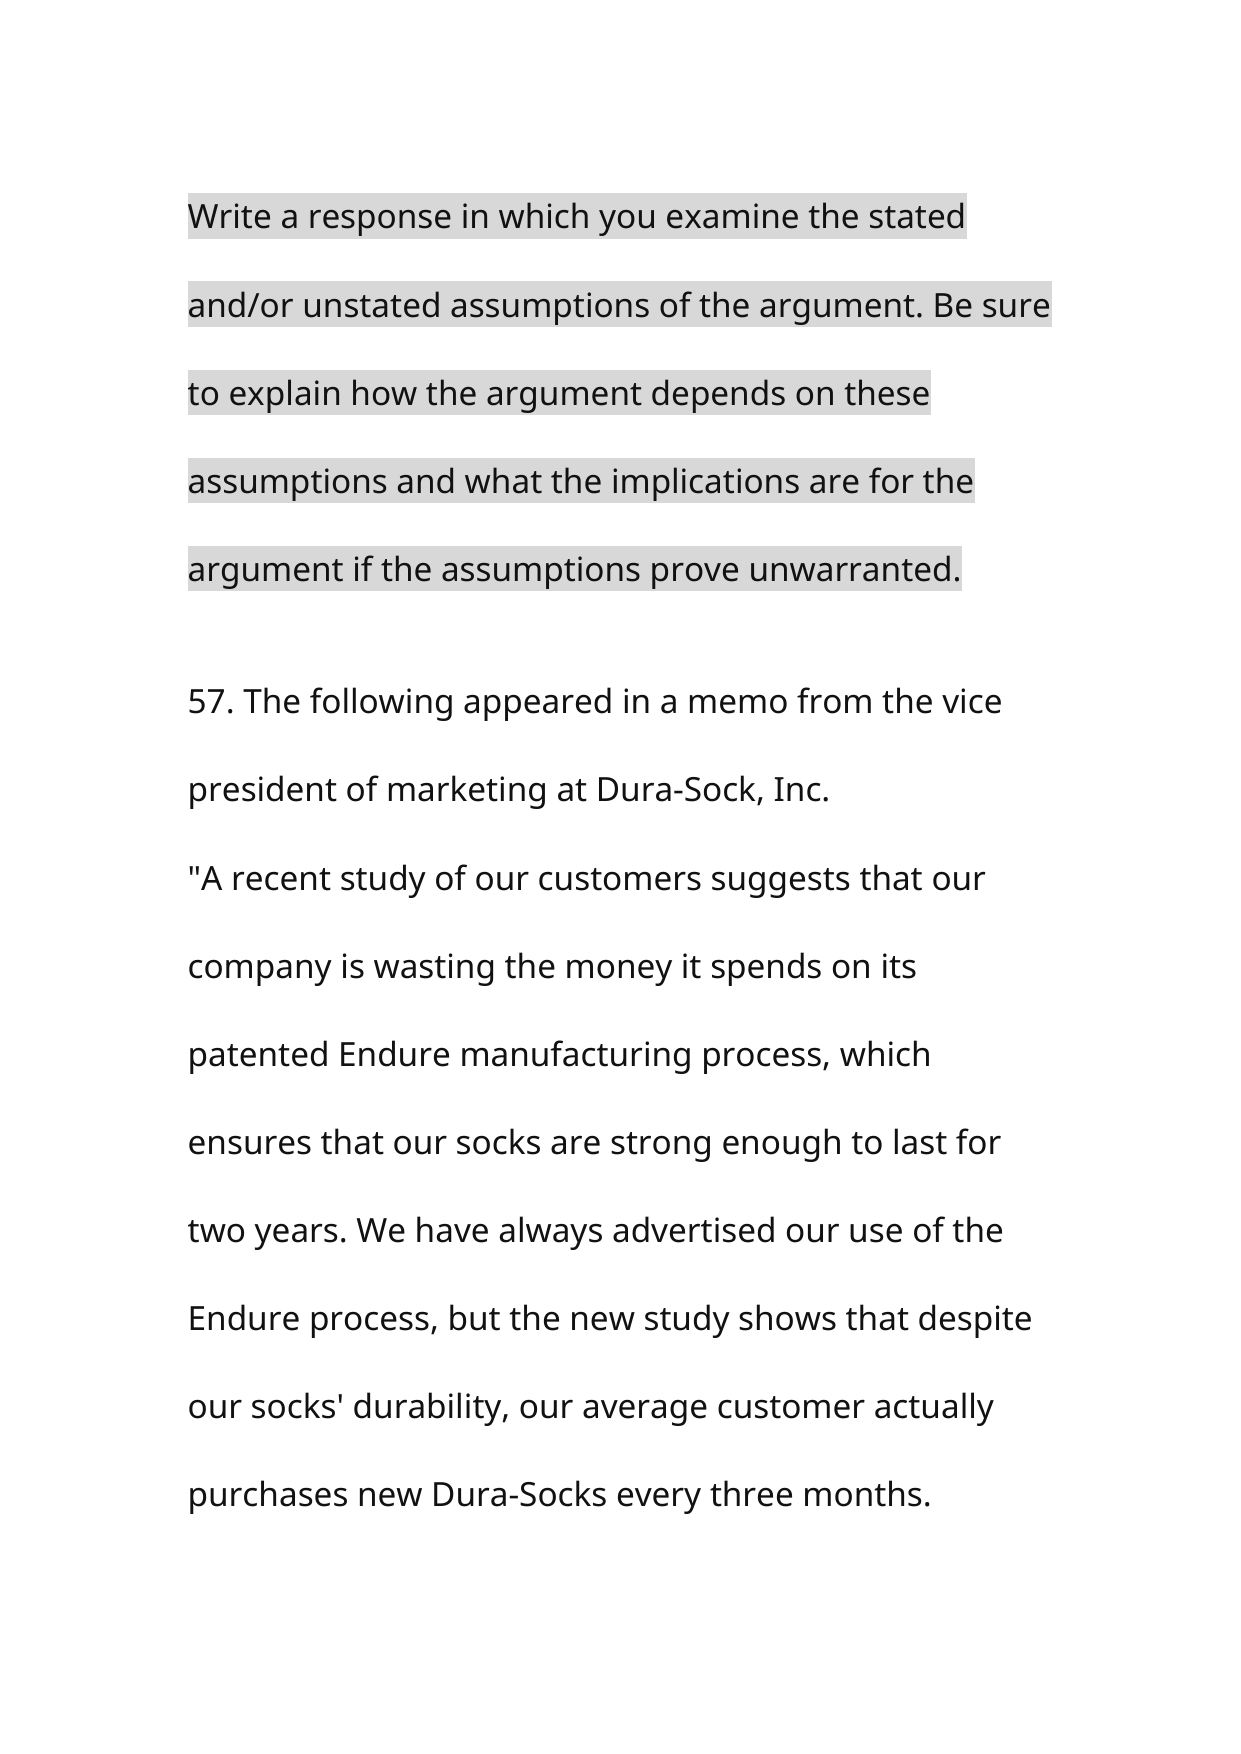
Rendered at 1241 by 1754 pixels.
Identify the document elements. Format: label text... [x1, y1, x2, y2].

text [187, 833, 1053, 1538]
text Write a response in which you examine the stated and/or unstated assumptions of the argument. Be sure to explain how the argument depends on these assumptions and what the implications are for the argument if the assumptions prove unwarranted. [187, 172, 1053, 613]
text 57. The following appeared in a memo from the vice president of marketing at Dura-Sock, Inc. [187, 657, 1053, 833]
